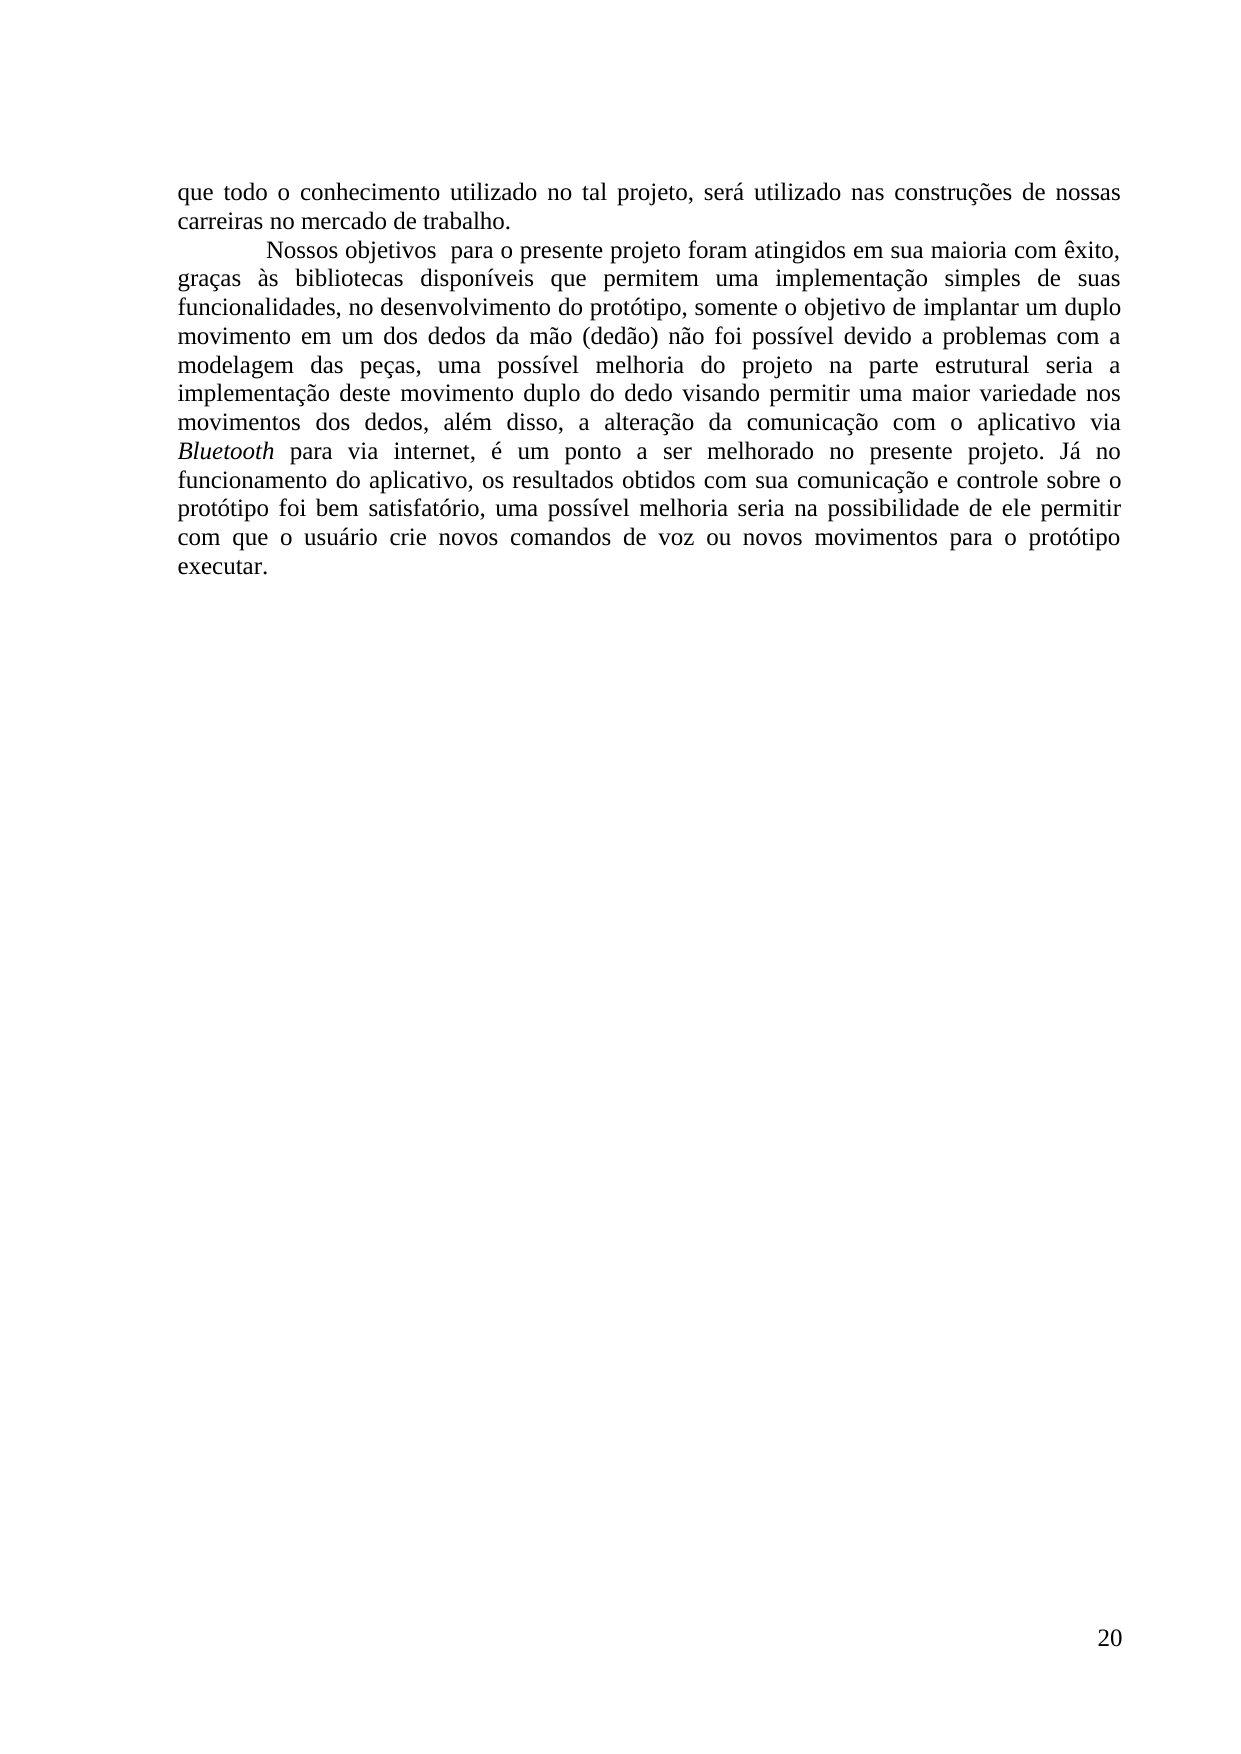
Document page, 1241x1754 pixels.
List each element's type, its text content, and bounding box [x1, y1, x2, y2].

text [177, 177, 1122, 235]
text Nossos objetivos para o presente projeto foram atingidos em sua maioria com êxito, graças às bibliotecas disponíveis que permitem uma implementação simples de suas funcionalidades, no desenvolvimento do protótipo, somente o objetivo de implantar um duplo movimento em um dos dedos da mão (dedão) não foi possível devido a problemas com a modelagem das peças, uma possível melhoria do projeto na parte estrutural seria a implementação deste movimento duplo do dedo visando permitir uma maior variedade nos movimentos dos dedos, além disso, a alteração da comunicação com o aplicativo via Bluetooth para via internet, é um ponto a ser melhorado no presente projeto. Já no funcionamento do aplicativo, os resultados obtidos com sua comunicação e controle sobre o protótipo foi bem satisfatório, uma possível melhoria seria na possibilidade de ele permitir com que o usuário crie novos comandos de voz ou novos movimentos para o protótipo executar. [177, 235, 1122, 580]
